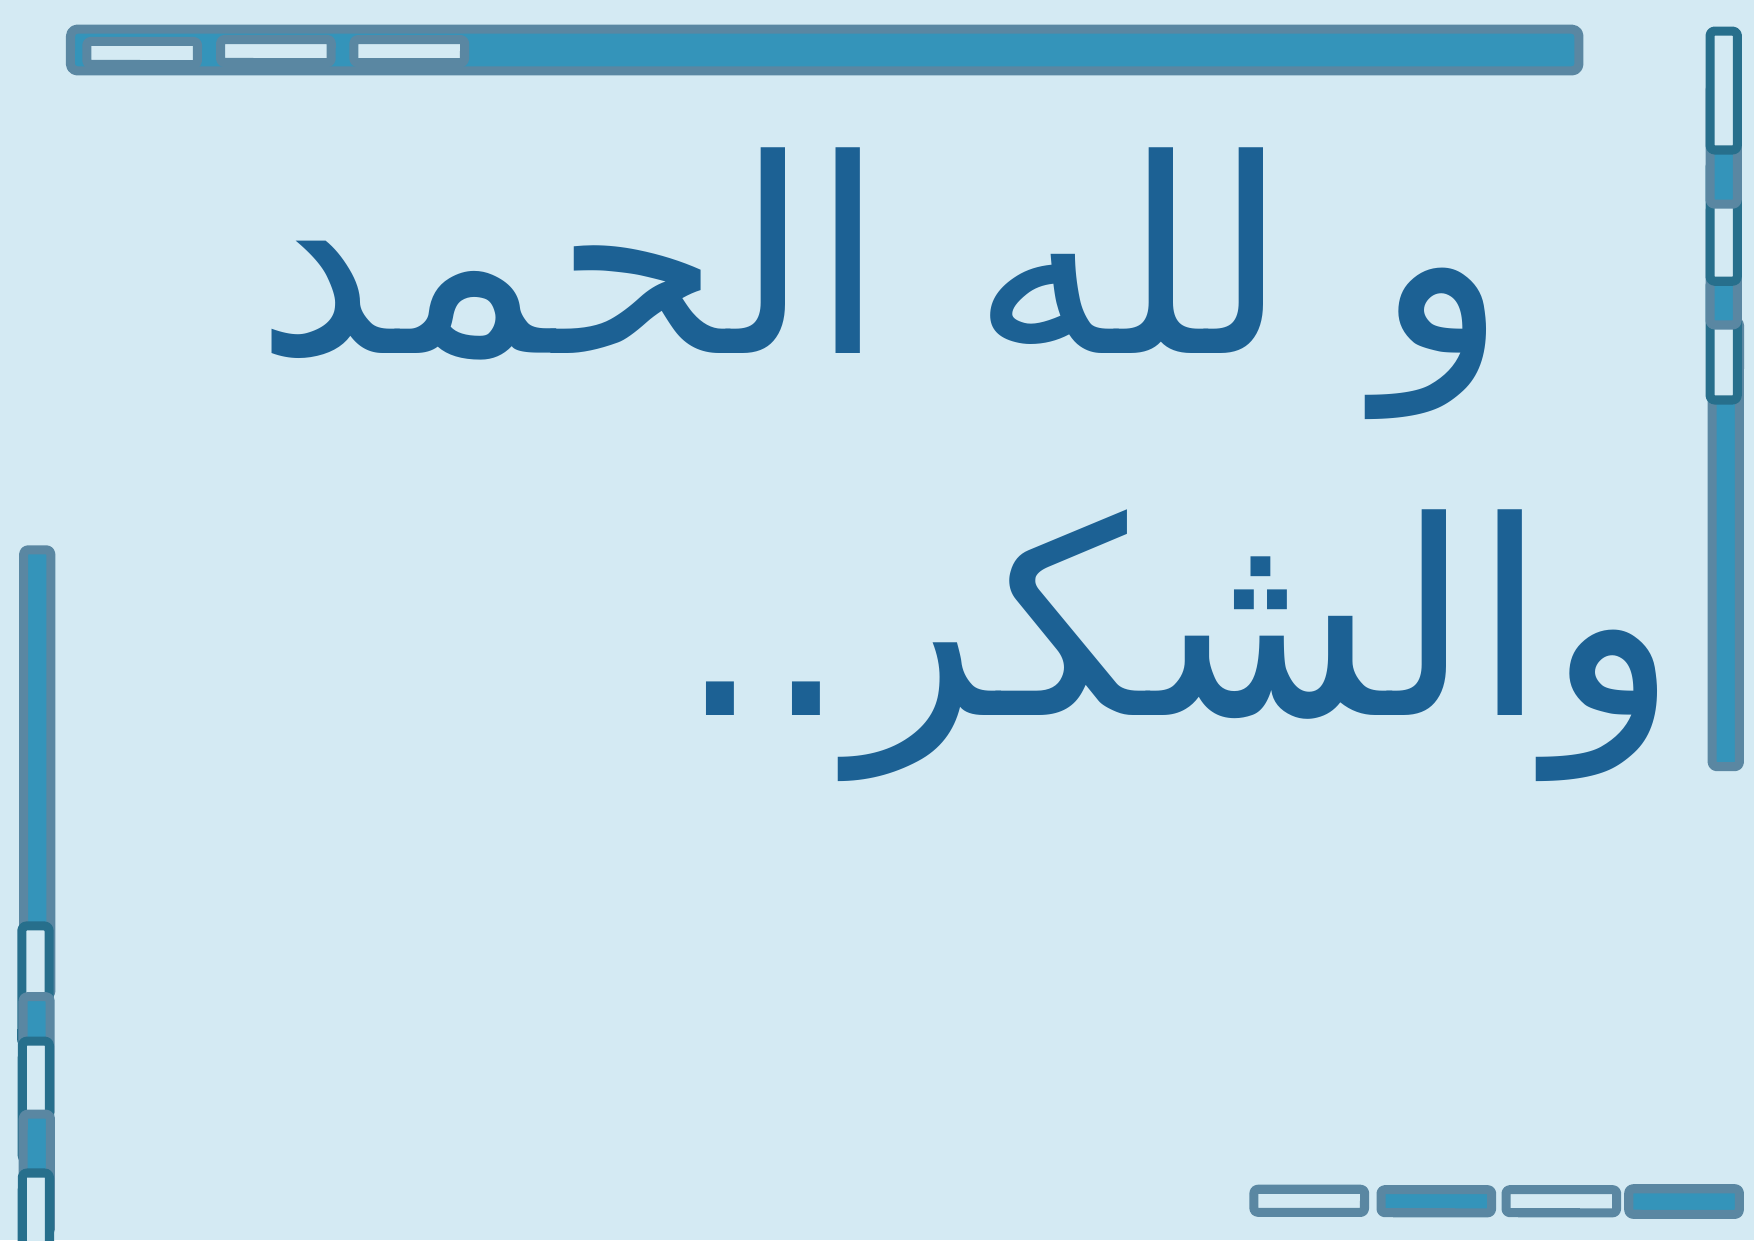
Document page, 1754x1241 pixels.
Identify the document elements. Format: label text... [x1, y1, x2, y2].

text و لله الحمد والشكر.. [75, 102, 1679, 780]
